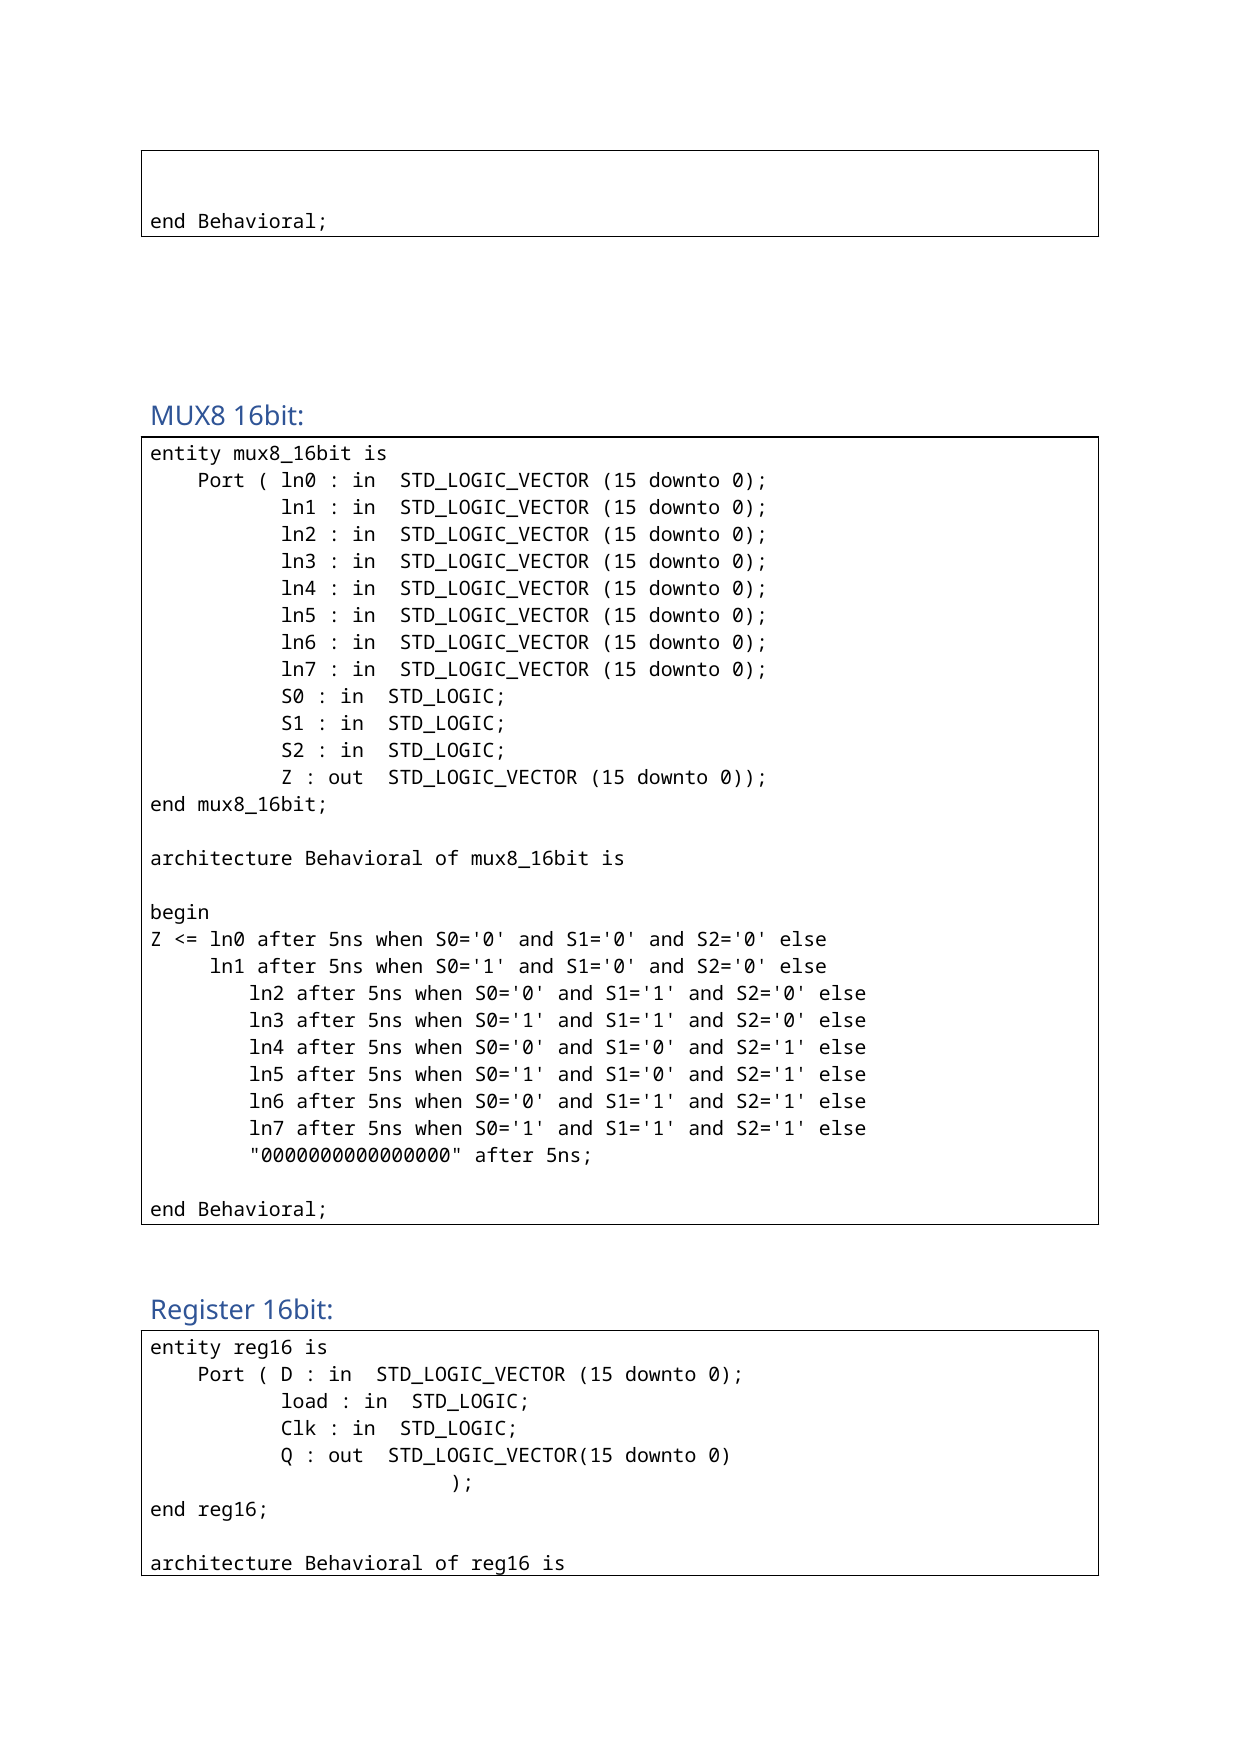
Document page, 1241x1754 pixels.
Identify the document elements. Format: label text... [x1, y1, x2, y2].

subtitle Register 16bit: [150, 1291, 1090, 1327]
text end Behavioral; [142, 204, 1098, 236]
text entity mux8_16bit is [142, 438, 1098, 466]
text Clk : in STD_LOGIC; [150, 1414, 1090, 1441]
text Port ( ln0 : in STD_LOGIC_VECTOR (15 downto 0); [150, 466, 1090, 493]
text S2 : in STD_LOGIC; [150, 736, 1090, 763]
text ln6 after 5ns when S0='0' and S1='1' and S2='1' else [150, 1087, 1090, 1114]
text ln6 : in STD_LOGIC_VECTOR (15 downto 0); [150, 628, 1090, 655]
text architecture Behavioral of mux8_16bit is [150, 844, 1090, 871]
text ln2 : in STD_LOGIC_VECTOR (15 downto 0); [150, 520, 1090, 547]
text ); [150, 1468, 1090, 1495]
text ln3 : in STD_LOGIC_VECTOR (15 downto 0); [150, 547, 1090, 574]
text load : in STD_LOGIC; [150, 1387, 1090, 1414]
text end mux8_16bit; [150, 790, 1090, 817]
text ln3 after 5ns when S0='1' and S1='1' and S2='0' else [150, 1006, 1090, 1033]
text begin [150, 898, 1090, 925]
text "0000000000000000" after 5ns; [150, 1141, 1090, 1168]
text ln7 : in STD_LOGIC_VECTOR (15 downto 0); [150, 655, 1090, 682]
text end Behavioral; [142, 1192, 1098, 1224]
text ln1 after 5ns when S0='1' and S1='0' and S2='0' else [150, 952, 1090, 979]
text entity reg16 is [142, 1331, 1098, 1361]
text S1 : in STD_LOGIC; [150, 709, 1090, 736]
text architecture Behavioral of reg16 is [150, 1549, 1090, 1575]
text ln1 : in STD_LOGIC_VECTOR (15 downto 0); [150, 493, 1090, 520]
text ln4 after 5ns when S0='0' and S1='0' and S2='1' else [150, 1033, 1090, 1060]
subtitle MUX8 16bit: [150, 397, 1090, 433]
text ln5 : in STD_LOGIC_VECTOR (15 downto 0); [150, 601, 1090, 628]
text end reg16; [150, 1495, 1090, 1522]
text Z <= ln0 after 5ns when S0='0' and S1='0' and S2='0' else [150, 925, 1090, 952]
text ln7 after 5ns when S0='1' and S1='1' and S2='1' else [150, 1114, 1090, 1141]
text Port ( D : in STD_LOGIC_VECTOR (15 downto 0); [150, 1361, 1090, 1387]
text ln4 : in STD_LOGIC_VECTOR (15 downto 0); [150, 574, 1090, 601]
text Q : out STD_LOGIC_VECTOR(15 downto 0) [150, 1441, 1090, 1468]
text S0 : in STD_LOGIC; [150, 682, 1090, 709]
text ln5 after 5ns when S0='1' and S1='0' and S2='1' else [150, 1060, 1090, 1087]
text ln2 after 5ns when S0='0' and S1='1' and S2='0' else [150, 979, 1090, 1006]
text Z : out STD_LOGIC_VECTOR (15 downto 0)); [150, 763, 1090, 790]
